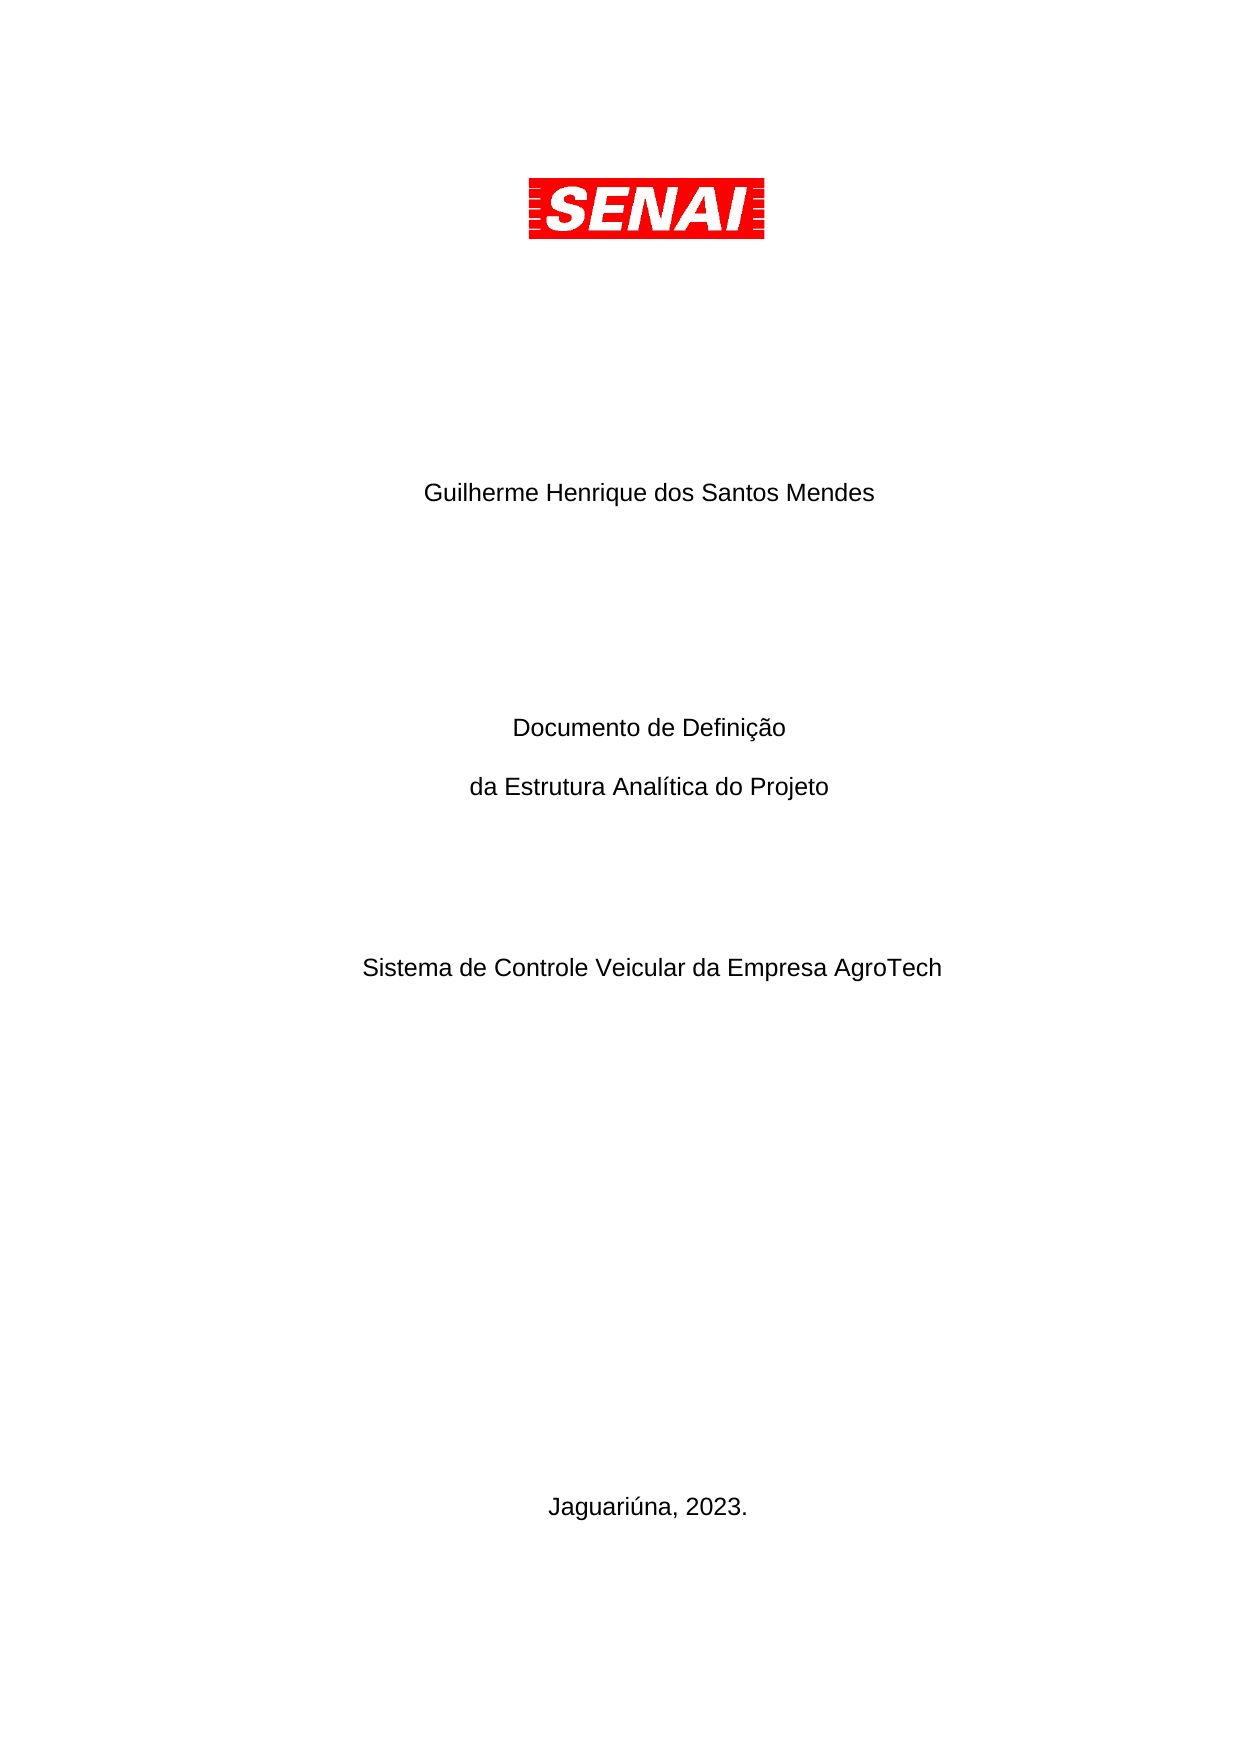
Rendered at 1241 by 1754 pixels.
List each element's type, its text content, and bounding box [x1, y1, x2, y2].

text da Estrutura Analítica do Projeto [176, 772, 1123, 801]
text Documento de Definição [176, 713, 1123, 742]
text Guilherme Henrique dos Santos Mendes [176, 478, 1123, 507]
text Sistema de Controle Veicular da Empresa AgroTech [182, 953, 1123, 982]
picture [528, 178, 765, 239]
text Jaguariúna, 2023. [548, 1492, 1123, 1520]
